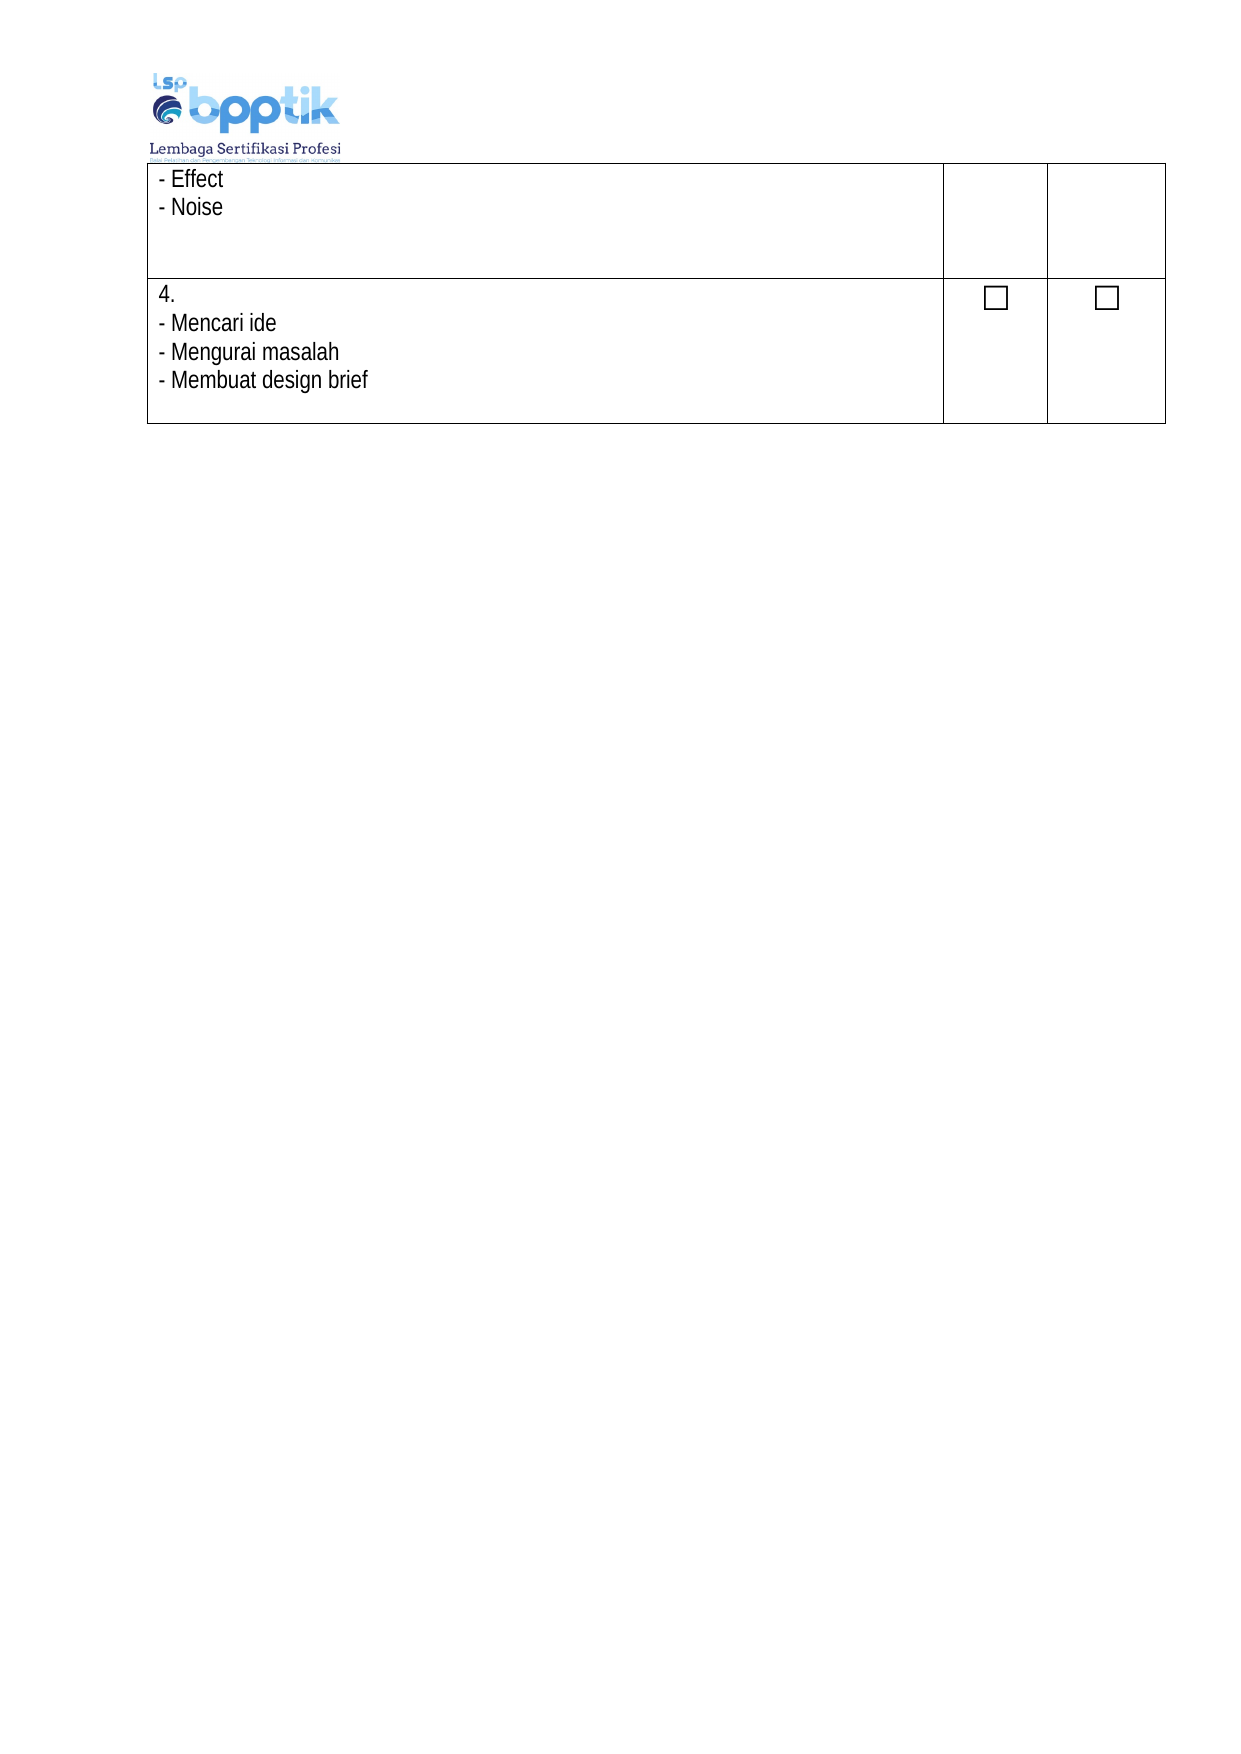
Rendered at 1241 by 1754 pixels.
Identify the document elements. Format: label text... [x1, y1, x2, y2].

table_cell ☐ [1048, 279, 1165, 422]
picture [150, 73, 340, 163]
table_cell ☐ [944, 279, 1047, 422]
table_cell 4. - Mencari ide - Mengurai masalah - Membuat design brief [148, 279, 943, 422]
table_cell ☐ [1048, 164, 1165, 278]
table_cell ☐ [944, 164, 1047, 278]
table_cell 3. - Source - Sender - Receiver - Message - Channel - Meaning - Feedback - Effect - Noise [148, 164, 943, 278]
